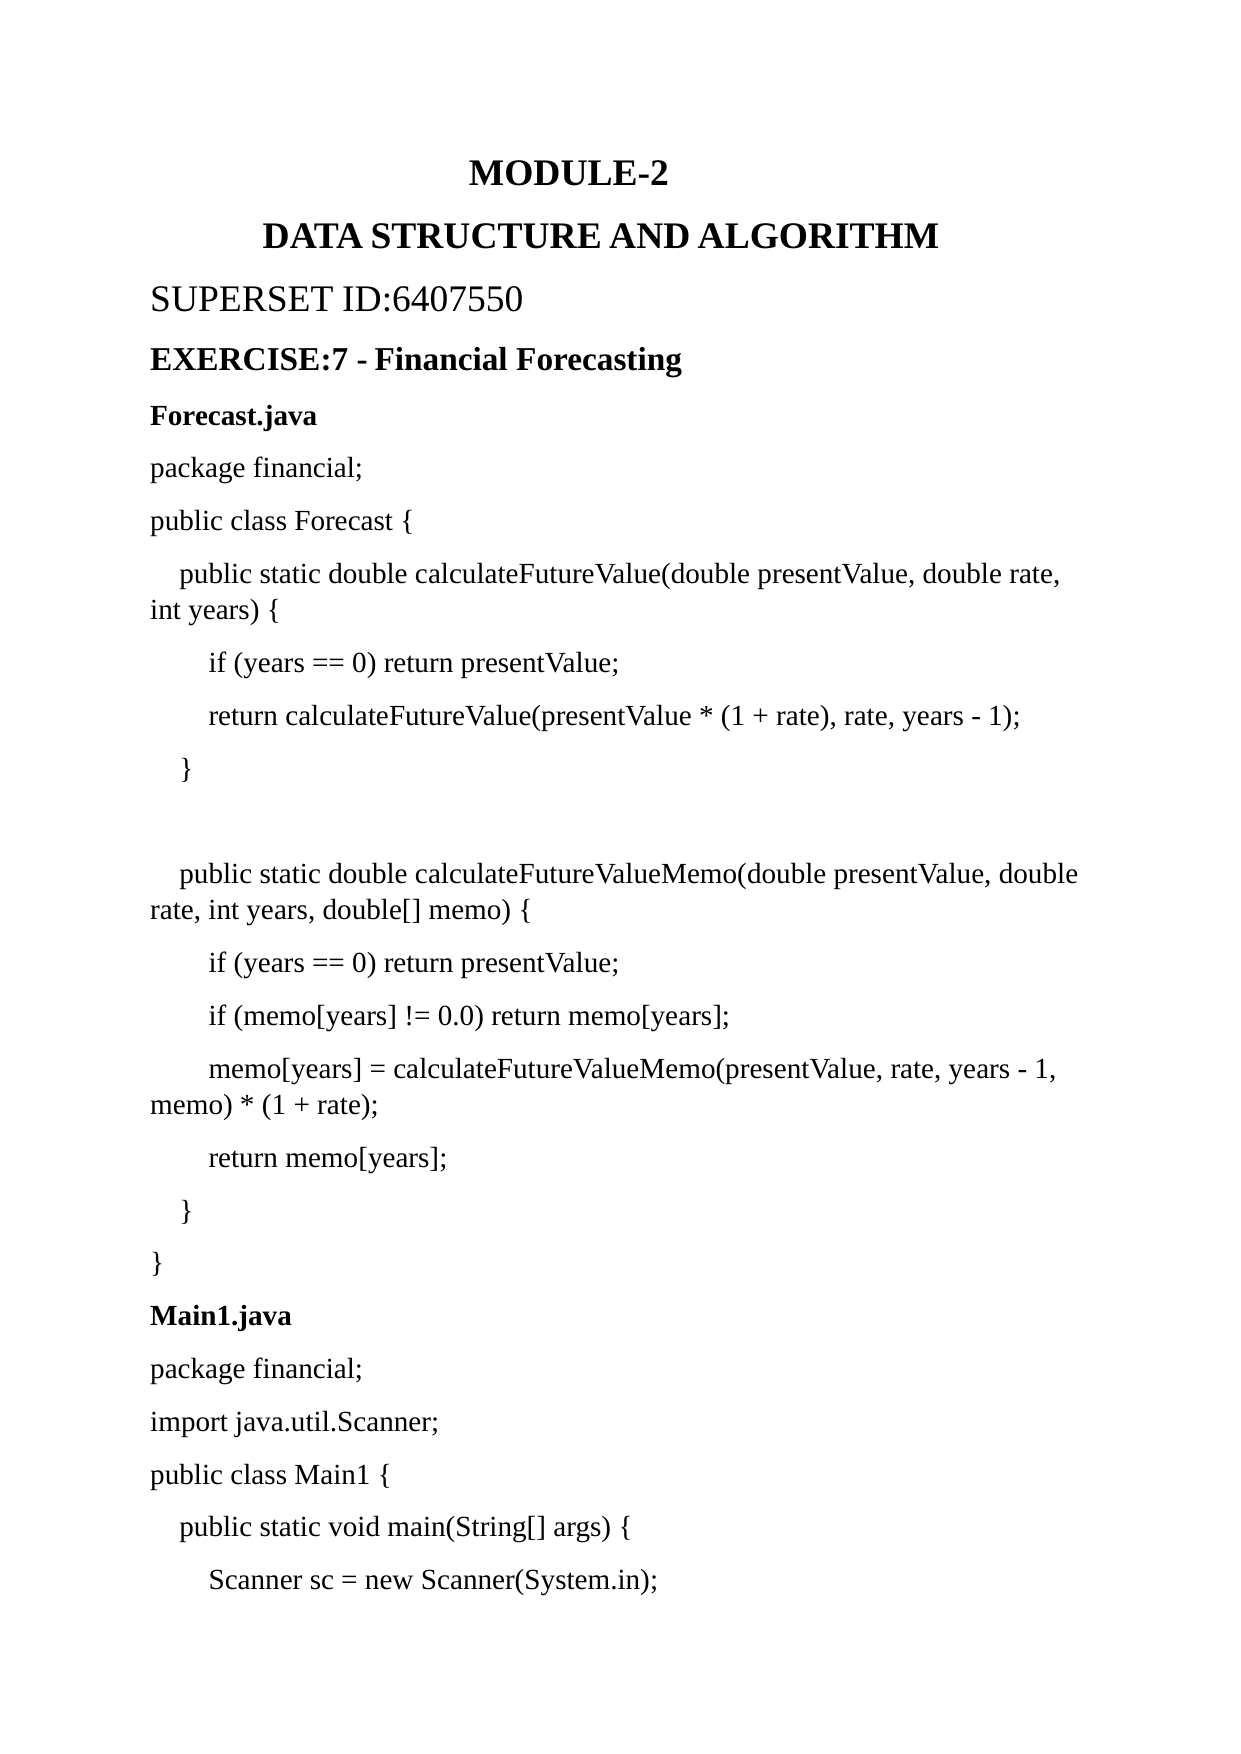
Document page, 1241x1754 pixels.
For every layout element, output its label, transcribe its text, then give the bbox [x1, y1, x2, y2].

text memo[years] = calculateFutureValueMemo(presentValue, rate, years - 1, memo) * (1 + rate); [150, 1051, 1090, 1121]
text MODULE-2 [150, 150, 1090, 193]
text return calculateFutureValue(presentValue * (1 + rate), rate, years - 1); [150, 698, 1090, 731]
text SUPERSET ID:6407550 [150, 276, 1090, 319]
text public static double calculateFutureValue(double presentValue, double rate, int years) { [150, 556, 1090, 626]
text } [150, 751, 1090, 784]
text } [150, 1246, 1090, 1279]
text Forecast.java [150, 398, 1090, 431]
text DATA STRUCTURE AND ALGORITHM [150, 213, 1090, 256]
text if (years == 0) return presentValue; [150, 945, 1090, 979]
text package financial; [150, 451, 1090, 484]
text public static double calculateFutureValueMemo(double presentValue, double rate, int years, double[] memo) { [150, 856, 1090, 926]
text } [150, 1193, 1090, 1226]
text Main1.java [150, 1298, 1090, 1332]
text return memo[years]; [150, 1140, 1090, 1173]
text public class Main1 { [150, 1457, 1090, 1490]
text package financial; [150, 1351, 1090, 1385]
text public class Forecast { [150, 503, 1090, 537]
text import java.util.Scanner; [150, 1404, 1090, 1437]
text Scanner sc = new Scanner(System.in); [150, 1562, 1090, 1596]
text if (years == 0) return presentValue; [150, 645, 1090, 679]
text EXERCISE:7 - Financial Forecasting [150, 340, 1090, 378]
text public static void main(String[] args) { [150, 1509, 1090, 1543]
text if (memo[years] != 0.0) return memo[years]; [150, 998, 1090, 1032]
